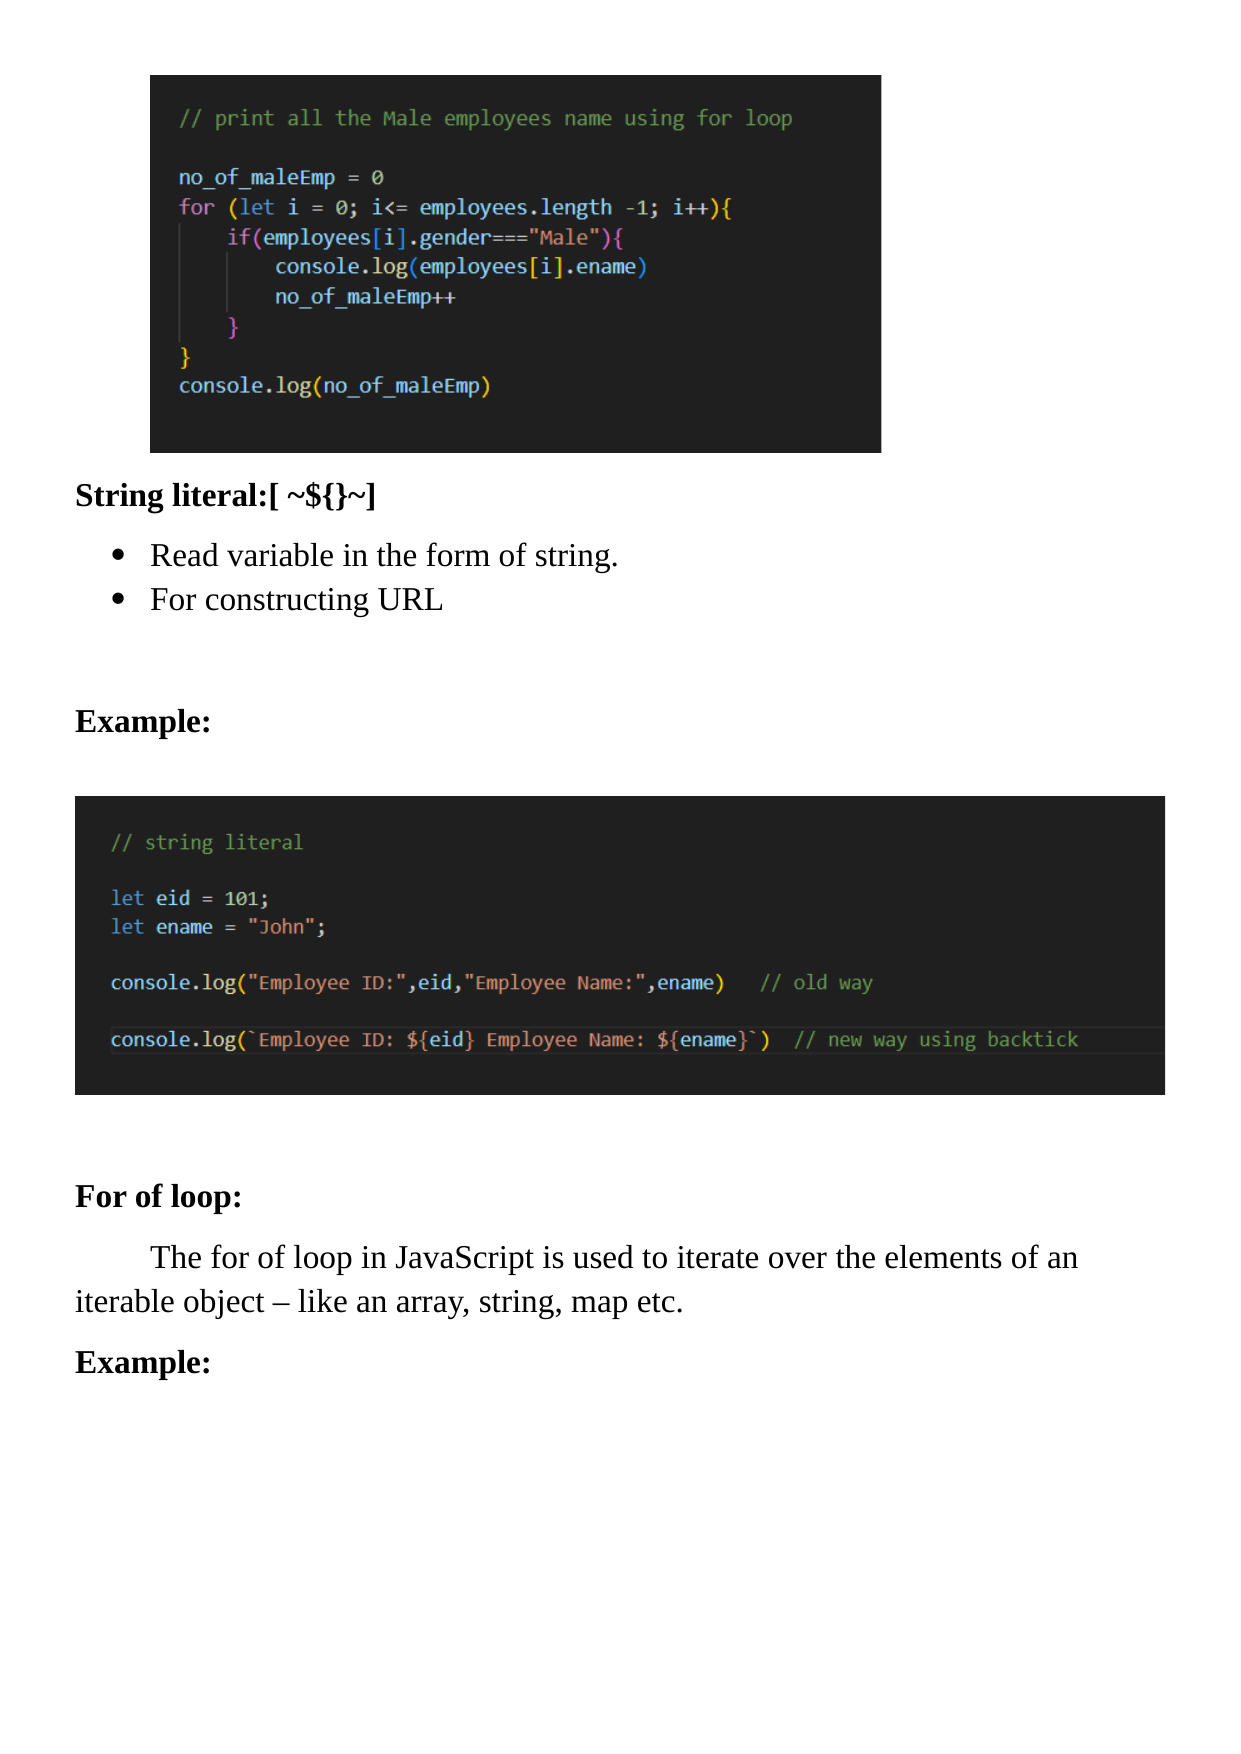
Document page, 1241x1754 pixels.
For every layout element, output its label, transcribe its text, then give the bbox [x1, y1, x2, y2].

text String literal:[ ~${}~] [75, 475, 1165, 513]
list Read variable in the form of string. [112, 536, 1165, 574]
text Example: [75, 1342, 1165, 1381]
picture [75, 796, 1166, 1095]
text Example: [75, 701, 1165, 739]
text For of loop: [75, 1177, 1165, 1215]
list For constructing URL [112, 580, 1165, 618]
picture [150, 75, 882, 453]
text The for of loop in JavaScript is used to iterate over the elements of an iterable object – like an array, string, map etc. [75, 1237, 1165, 1320]
